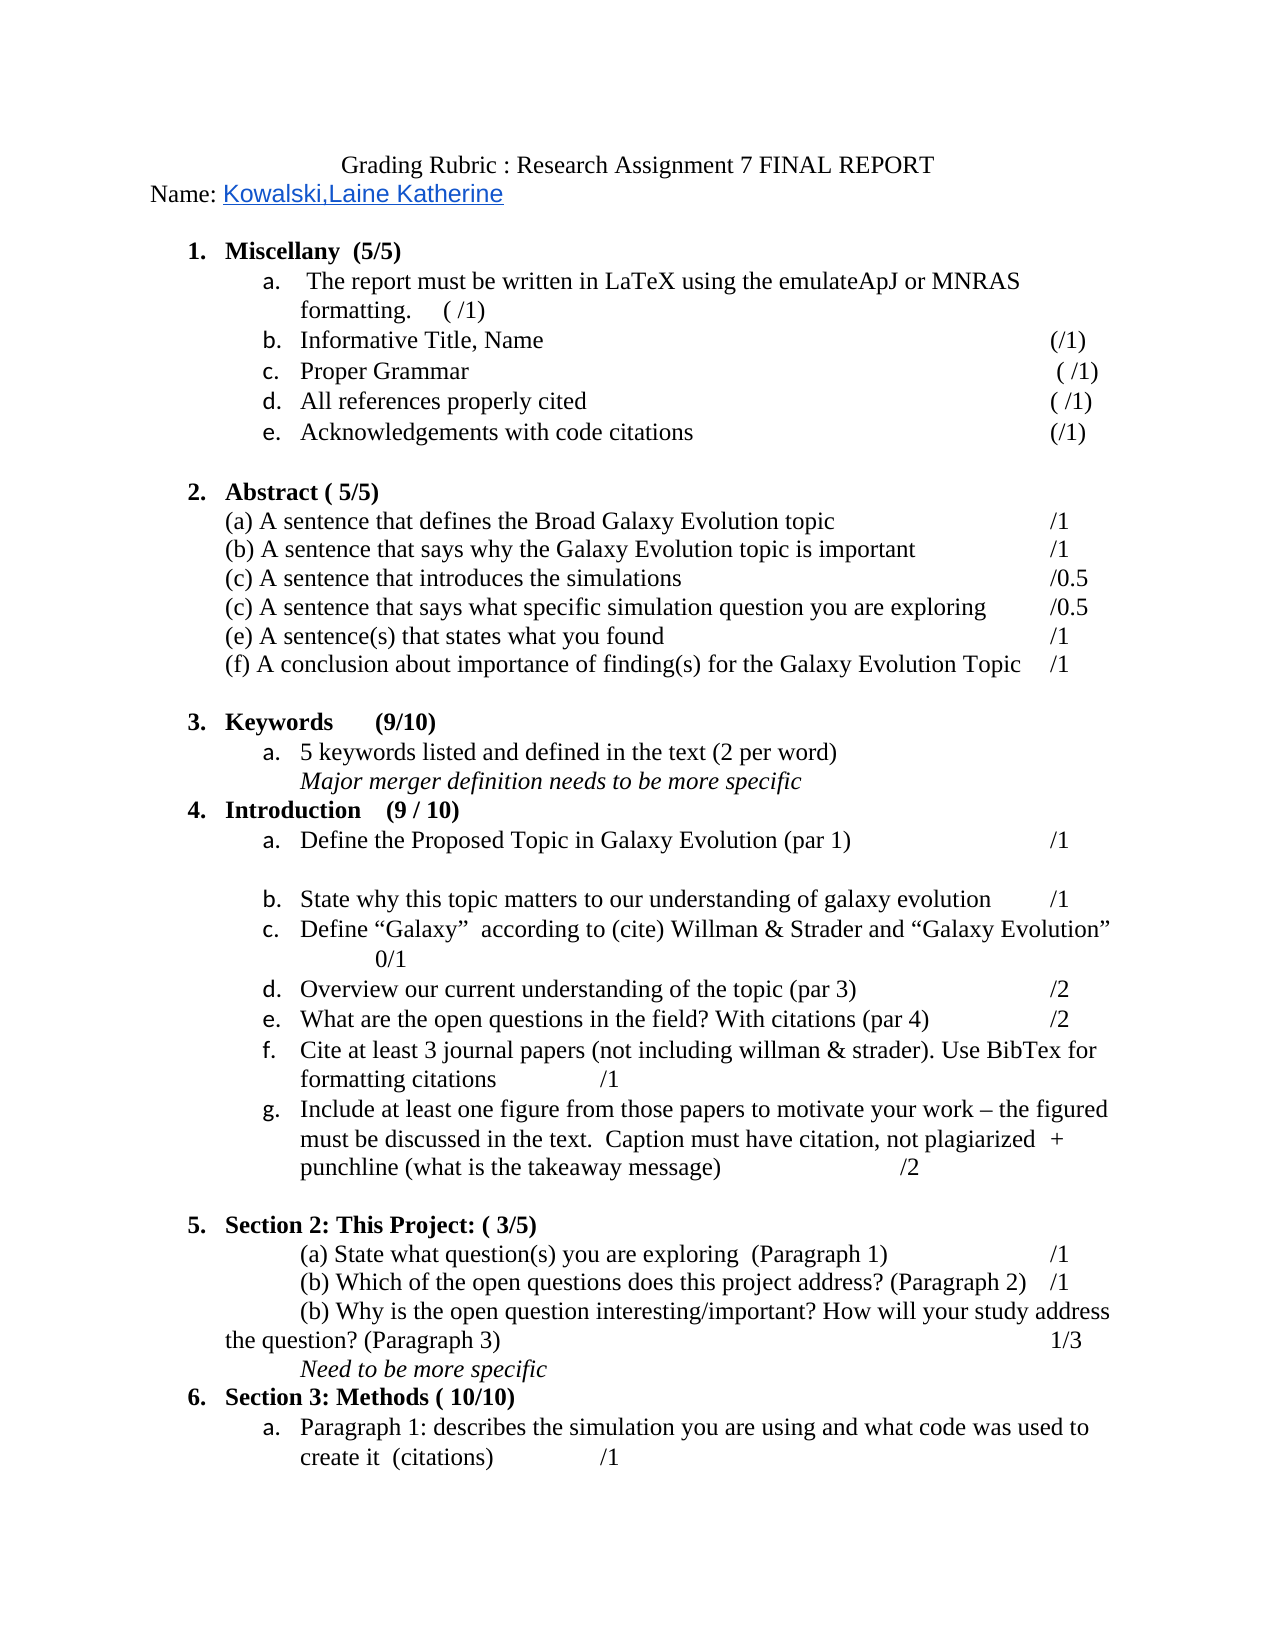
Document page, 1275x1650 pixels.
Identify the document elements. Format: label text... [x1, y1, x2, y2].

list 5 keywords listed and defined in the text (2 per word) [262, 736, 1125, 766]
list Acknowledgements with code citations (/1) [262, 416, 1125, 446]
list State why this topic matters to our understanding of galaxy evolution /1 [262, 883, 1125, 913]
list All references properly cited ( /1) [262, 385, 1125, 416]
list Keywords (9/10) [187, 707, 1125, 736]
text Name: Kowalski,Laine Katherine [150, 179, 1125, 208]
list The report must be written in LaTeX using the emulateApJ or MNRAS formatting. ( /1) [262, 265, 1125, 324]
text (e) A sentence(s) that states what you found /1 (f) A conclusion about importance of finding(s) for the Galaxy Evolution Topic /1 [225, 621, 1125, 678]
text (a) A sentence that defines the Broad Galaxy Evolution topic /1 (b) A sentence that says why the Galaxy Evolution topic is important /1 [225, 506, 1125, 563]
text Grading Rubric : Research Assignment 7 FINAL REPORT [150, 150, 1125, 179]
list Section 2: This Project: ( 3/5) [187, 1210, 1125, 1239]
text (a) State what question(s) you are exploring (Paragraph 1) /1 [225, 1239, 1125, 1267]
list Define the Proposed Topic in Galaxy Evolution (par 1) /1 [262, 824, 1125, 883]
text Need to be more specific [150, 1354, 1125, 1382]
list Cite at least 3 journal papers (not including willman & strader). Use BibTex for formatting citations /1 [262, 1034, 1125, 1093]
list Overview our current understanding of the topic (par 3) /2 [262, 973, 1125, 1003]
list Section 3: Methods ( 10/10) [187, 1382, 1125, 1411]
text (b) Why is the open question interesting/important? How will your study address the question? (Paragraph 3) 1/3 [225, 1296, 1125, 1354]
list Introduction (9 / 10) [187, 795, 1125, 824]
list Informative Title, Name (/1) [262, 324, 1125, 355]
list Paragraph 1: describes the simulation you are using and what code was used to create it (citations) /1 [262, 1411, 1125, 1470]
list Define “Galaxy” according to (cite) Willman & Strader and “Galaxy Evolution” 0/1 [262, 913, 1125, 973]
text (c) A sentence that says what specific simulation question you are exploring /0.5 [150, 592, 1125, 621]
text Major merger definition needs to be more specific [300, 766, 1125, 795]
list Miscellany (5/5) [187, 236, 1125, 265]
text (b) Which of the open questions does this project address? (Paragraph 2) /1 [225, 1267, 1125, 1296]
text (c) A sentence that introduces the simulations /0.5 [150, 563, 1125, 592]
list What are the open questions in the field? With citations (par 4) /2 [262, 1003, 1125, 1034]
list Include at least one figure from those papers to motivate your work – the figured must be discussed in the text. Caption must have citation, not plagiarized + punchline (what is the takeaway message) /2 [262, 1093, 1125, 1181]
list Proper Grammar ( /1) [262, 355, 1125, 385]
list Abstract ( 5/5) [187, 477, 1125, 506]
